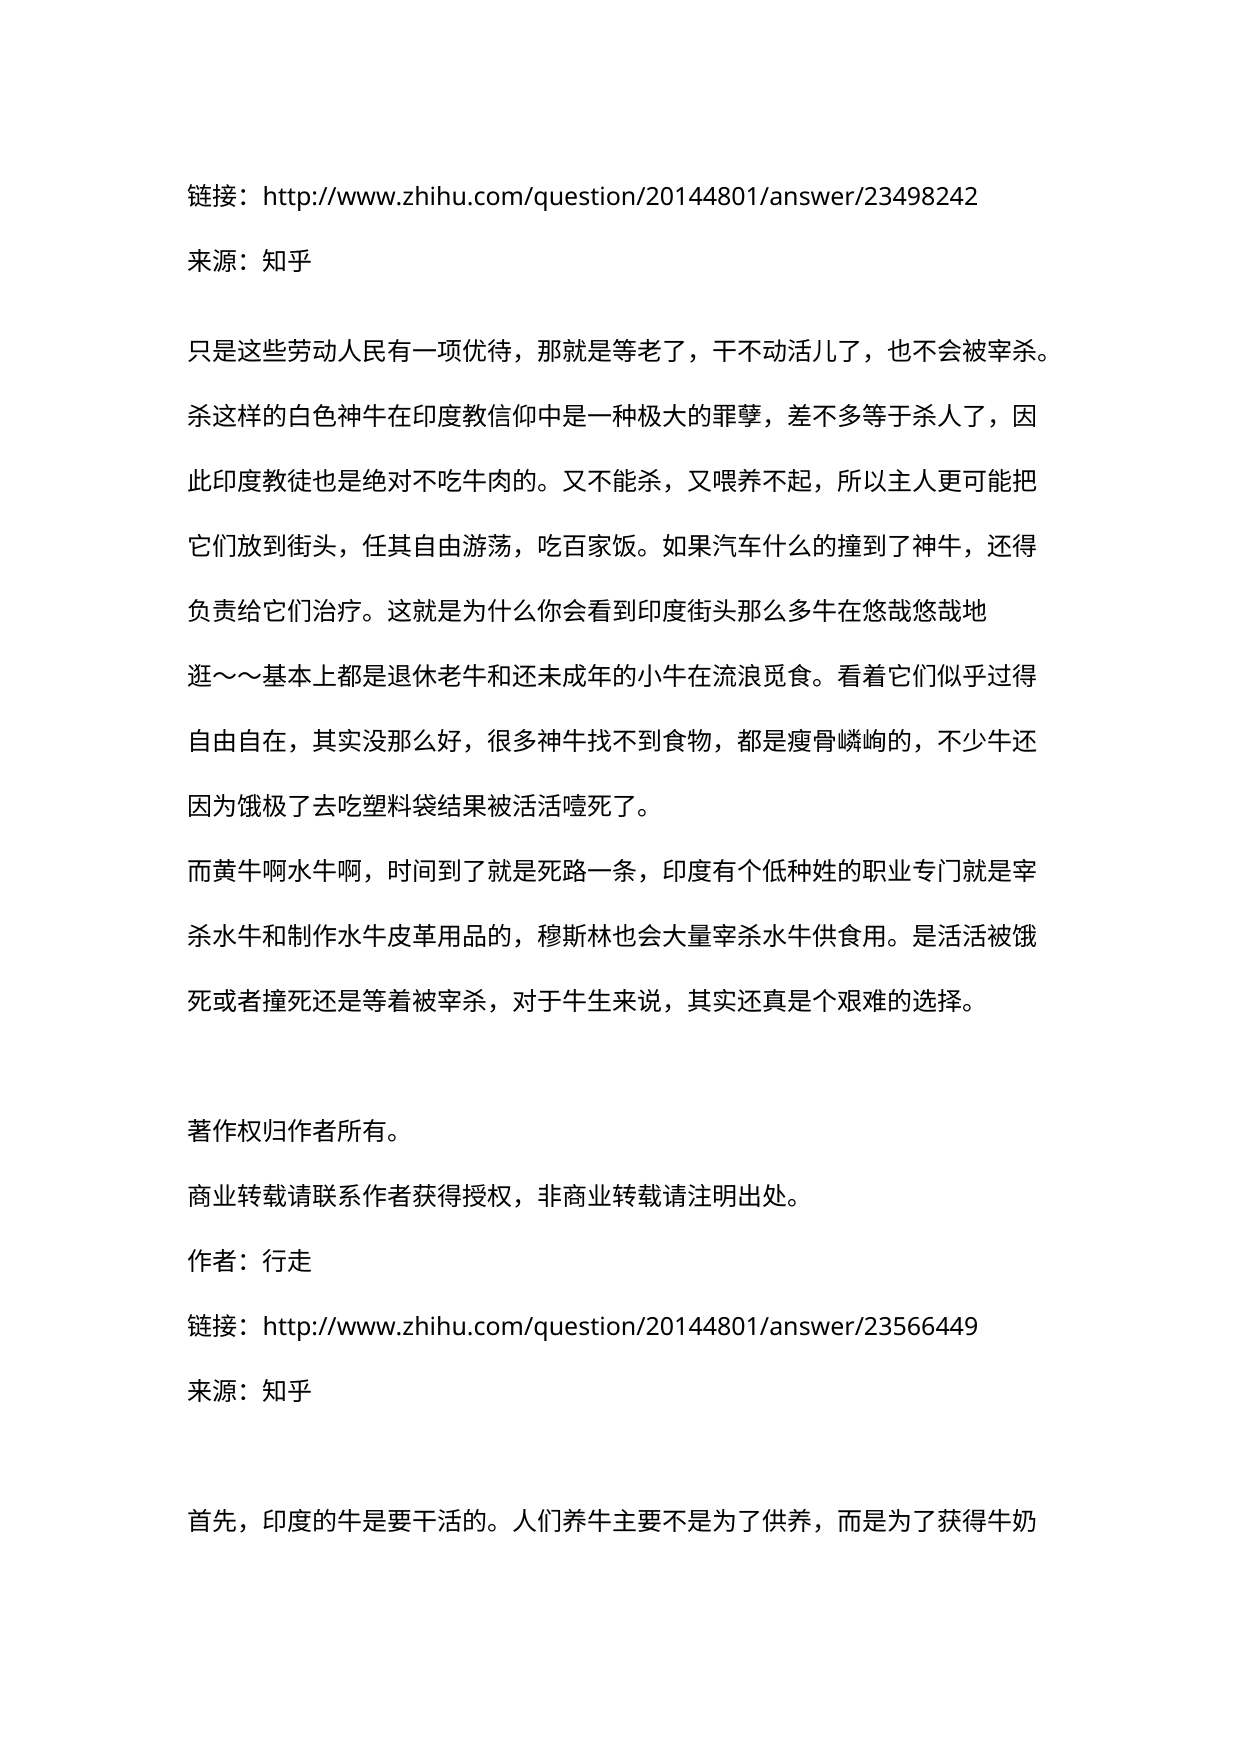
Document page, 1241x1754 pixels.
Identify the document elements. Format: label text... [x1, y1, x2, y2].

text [187, 1097, 1053, 1552]
text 只是这些劳动人民有一项优待，那就是等老了，干不动活儿了，也不会被宰杀。杀这样的白色神牛在印度教信仰中是一种极大的罪孽，差不多等于杀人了，因此印度教徒也是绝对不吃牛肉的。又不能杀，又喂养不起，所以主人更可能把它们放到街头，任其自由游荡，吃百家饭。如果汽车什么的撞到了神牛，还得负责给它们治疗。这就是为什么你会看到印度街头那么多牛在悠哉悠哉地逛～～基本上都是退休老牛和还未成年的小牛在流浪觅食。看着它们似乎过得自由自在，其实没那么好，很多神牛找不到食物，都是瘦骨嶙峋的，不少牛还因为饿极了去吃塑料袋结果被活活噎死了。 而黄牛啊水牛啊，时间到了就是死路一条，印度有个低种姓的职业专门就是宰杀水牛和制作水牛皮革用品的，穆斯林也会大量宰杀水牛供食用。是活活被饿死或者撞死还是等着被宰杀，对于牛生来说，其实还真是个艰难的选择。 [187, 317, 1053, 1032]
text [187, 162, 1053, 292]
